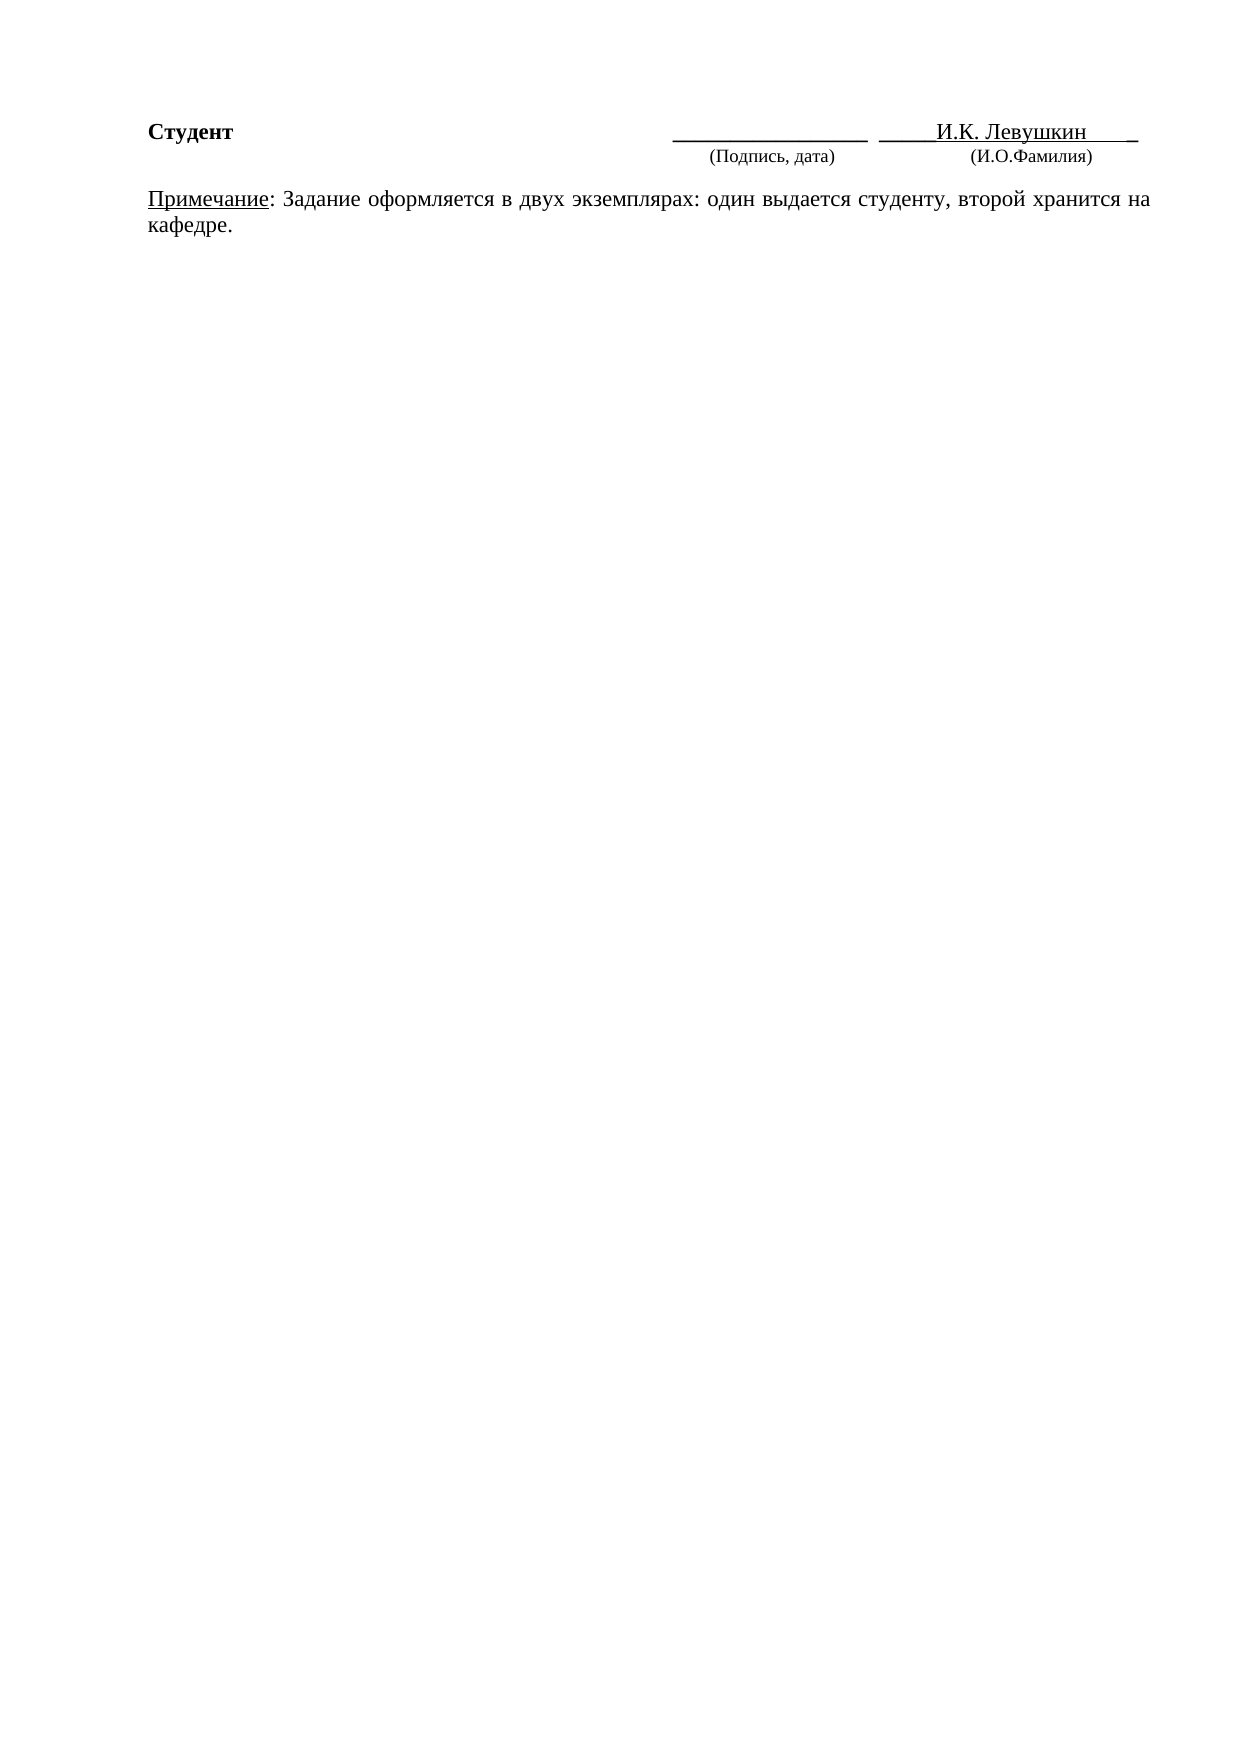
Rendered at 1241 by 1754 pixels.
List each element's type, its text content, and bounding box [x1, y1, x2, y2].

text Студент _________________ _____И.К. Левушкин _ [148, 118, 1152, 144]
text (Подпись, дата) (И.О.Фамилия) [148, 144, 1093, 166]
text Примечание: Задание оформляется в двух экземплярах: один выдается студенту, второй хранится на кафедре. [148, 185, 1152, 238]
